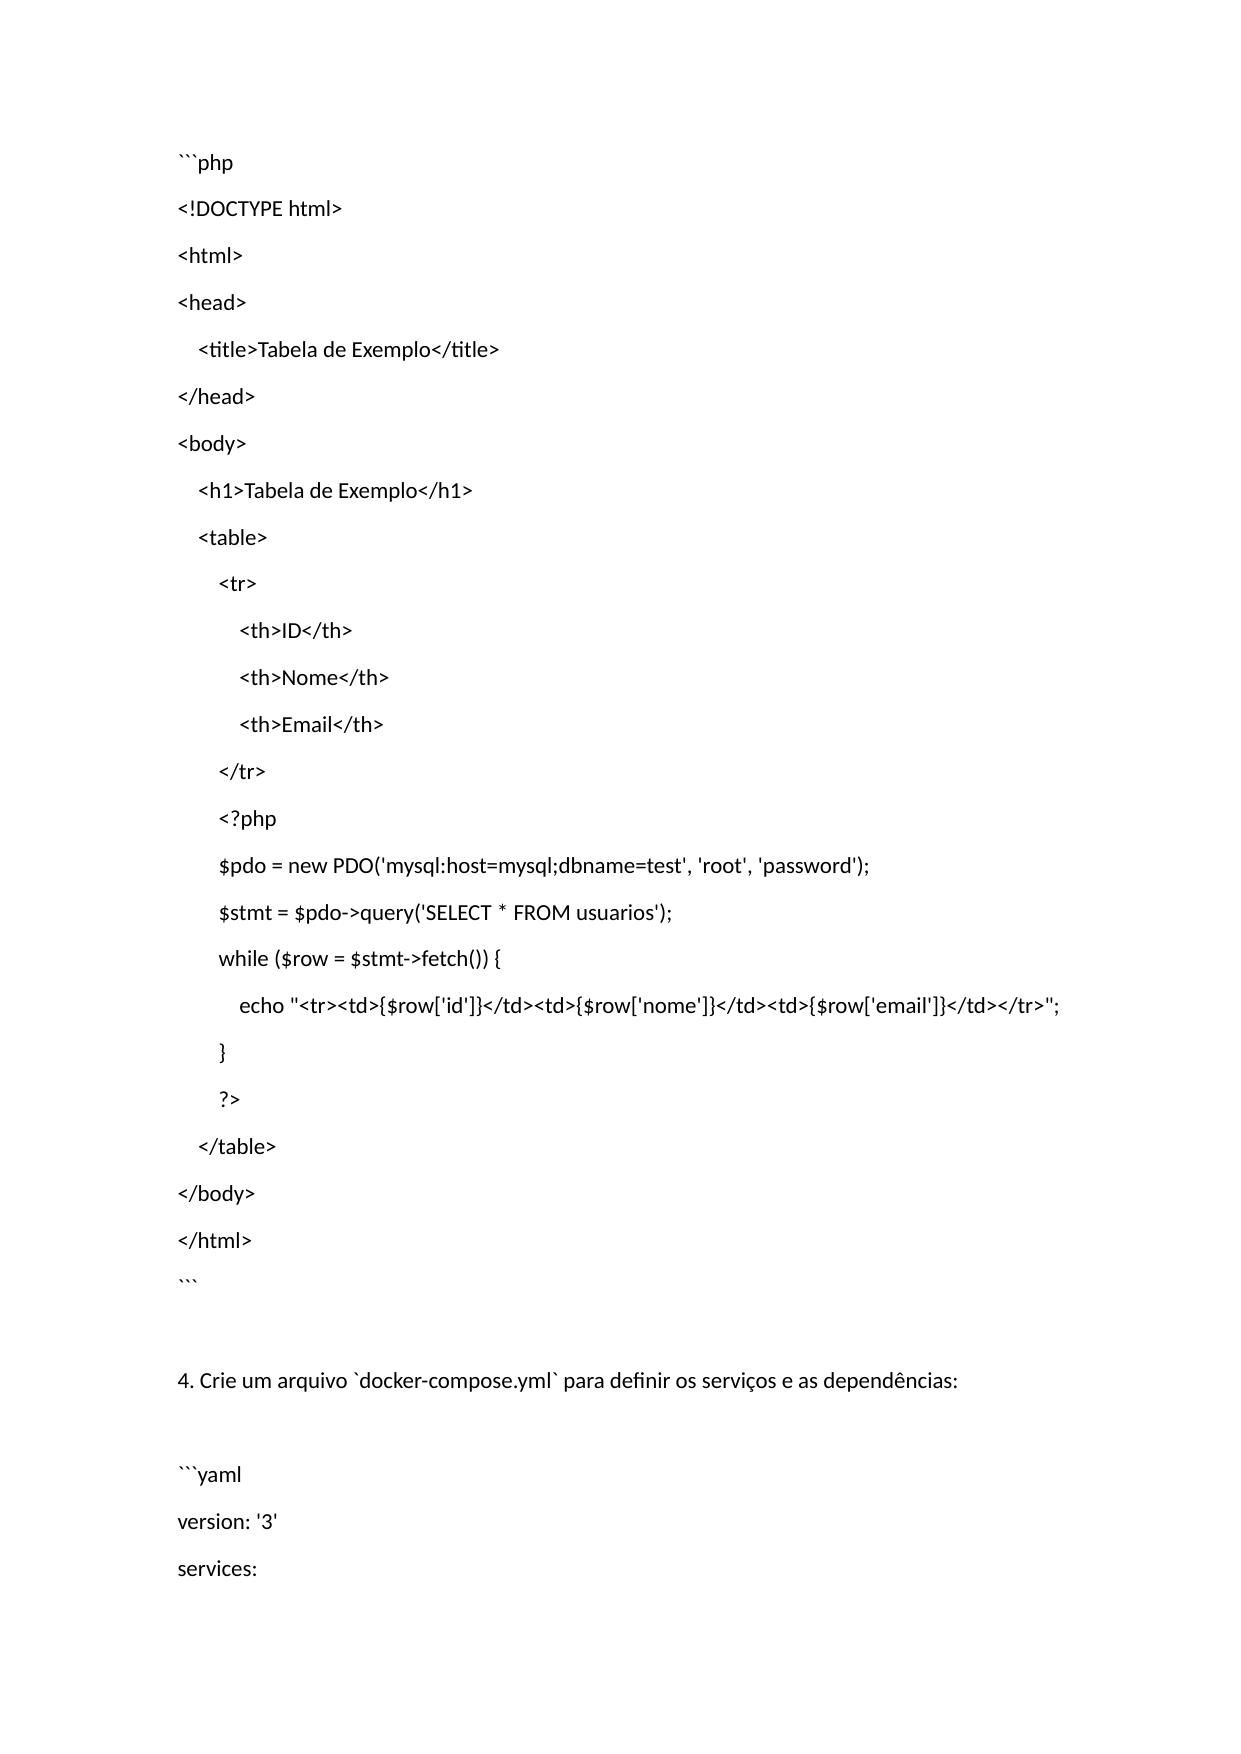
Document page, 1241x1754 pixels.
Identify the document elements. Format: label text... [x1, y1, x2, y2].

text } [177, 1038, 1063, 1066]
text <th>Email</th> [177, 710, 1063, 738]
text </head> [177, 382, 1063, 410]
text ```php [177, 148, 1063, 176]
text ?> [177, 1085, 1063, 1113]
text <!DOCTYPE html> [177, 194, 1063, 222]
text </body> [177, 1179, 1063, 1207]
text <body> [177, 429, 1063, 457]
text while ($row = $stmt->fetch()) { [177, 944, 1063, 972]
text <th>ID</th> [177, 616, 1063, 644]
text </table> [177, 1132, 1063, 1160]
text $stmt = $pdo->query('SELECT * FROM usuarios'); [177, 898, 1063, 926]
text <table> [177, 523, 1063, 551]
text <?php [177, 804, 1063, 832]
text <title>Tabela de Exemplo</title> [177, 335, 1063, 363]
text 4. Crie um arquivo `docker-compose.yml` para definir os serviços e as dependências: [177, 1366, 1063, 1394]
text <head> [177, 288, 1063, 316]
text ```yaml [177, 1460, 1063, 1488]
text echo "<tr><td>{$row['id']}</td><td>{$row['nome']}</td><td>{$row['email']}</td></tr>"; [177, 991, 1063, 1019]
text <th>Nome</th> [177, 663, 1063, 691]
text ``` [177, 1273, 1063, 1301]
text <tr> [177, 569, 1063, 597]
text </tr> [177, 757, 1063, 785]
text services: [177, 1554, 1063, 1582]
text version: '3' [177, 1507, 1063, 1535]
text $pdo = new PDO('mysql:host=mysql;dbname=test', 'root', 'password'); [177, 851, 1063, 879]
text <h1>Tabela de Exemplo</h1> [177, 476, 1063, 504]
text <html> [177, 241, 1063, 269]
text </html> [177, 1226, 1063, 1254]
